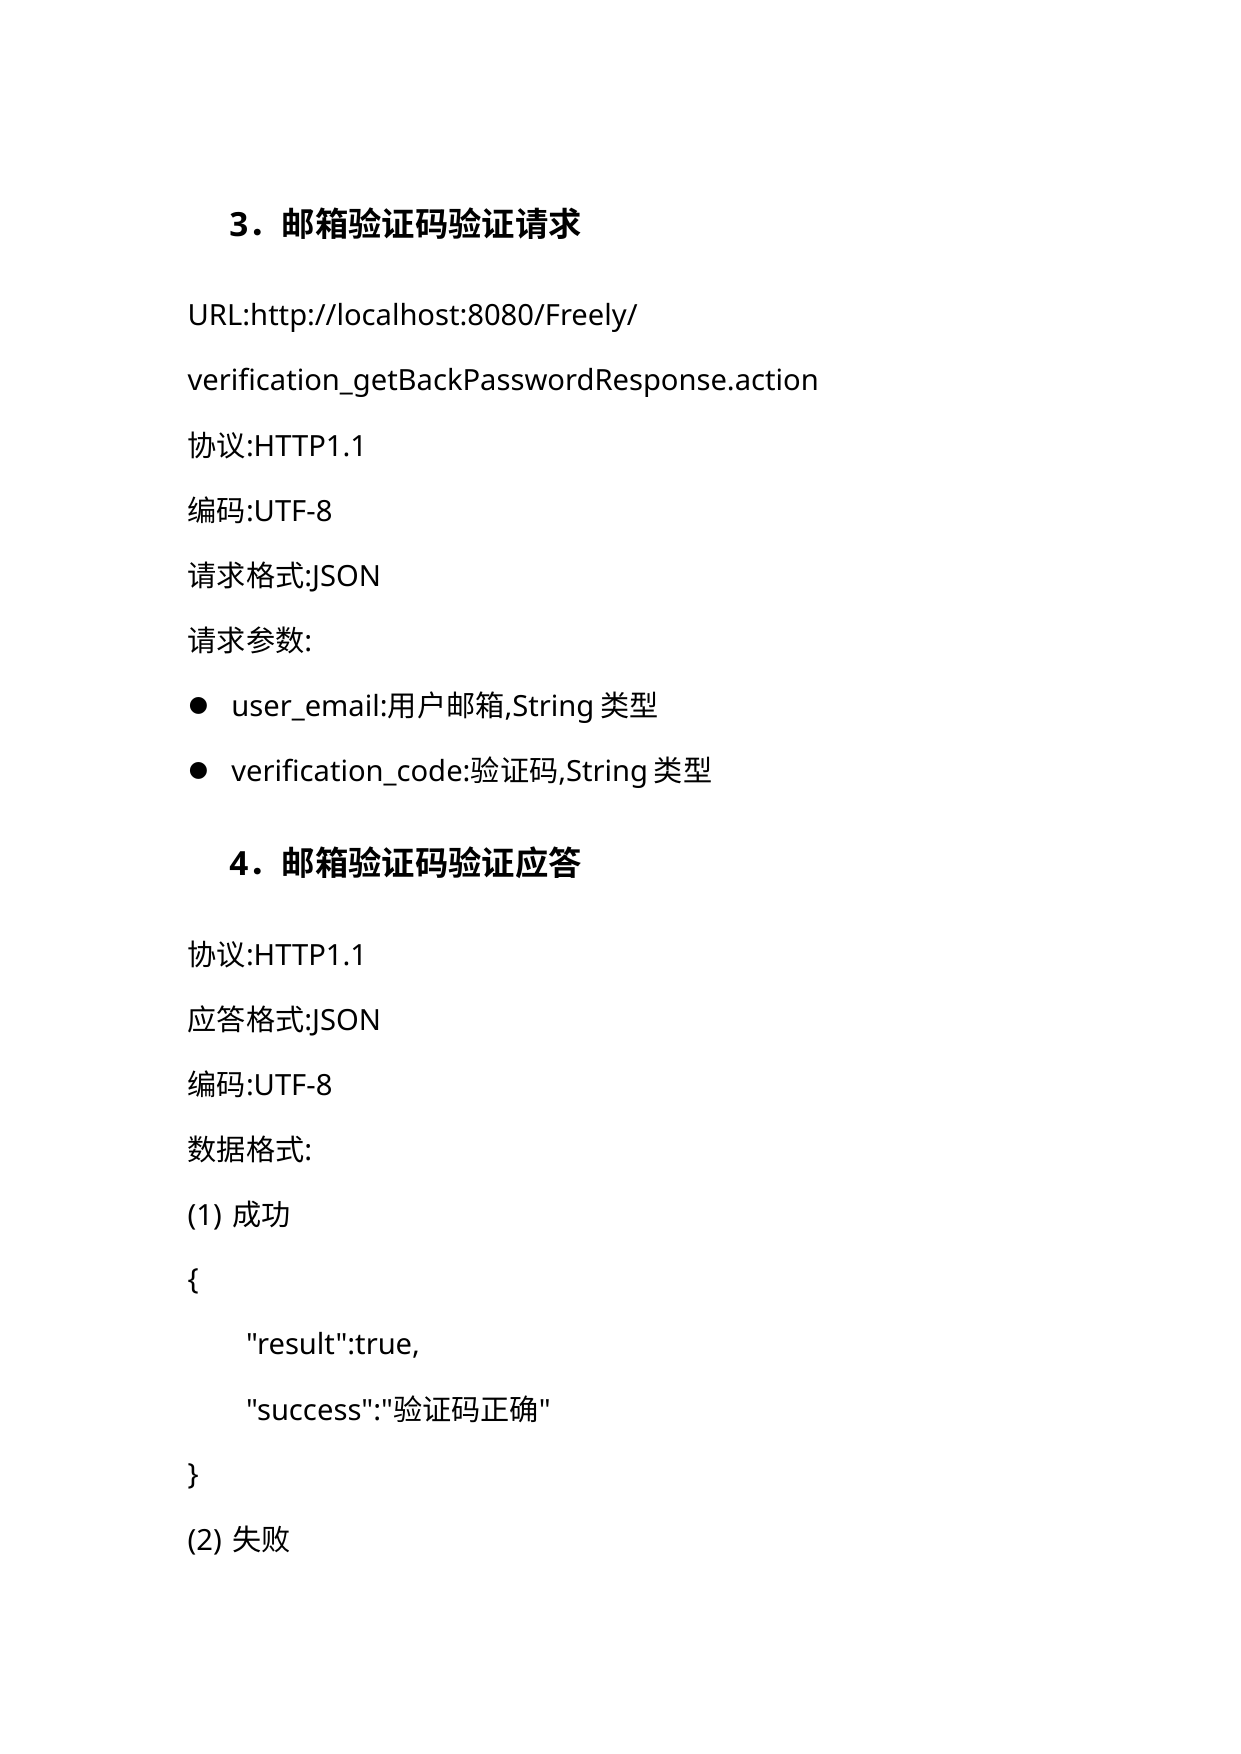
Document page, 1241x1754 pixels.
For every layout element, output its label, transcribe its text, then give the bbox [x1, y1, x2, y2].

list verification_code:验证码,String类型 [187, 736, 1073, 801]
list 失败 [187, 1505, 1073, 1570]
text 协议:HTTP1.1 [187, 411, 1073, 476]
text 请求参数: [187, 606, 1073, 671]
text 数据格式: [187, 1115, 1073, 1180]
text 应答格式:JSON [187, 985, 1073, 1050]
text 协议:HTTP1.1 [187, 920, 1073, 985]
subtitle 邮箱验证码验证请求 [187, 189, 1073, 254]
text "result":true, [246, 1310, 1073, 1375]
subtitle 邮箱验证码验证应答 [187, 828, 1073, 893]
list 成功 [187, 1180, 1073, 1245]
list user_email:用户邮箱,String类型 [187, 671, 1073, 736]
text "success":"验证码正确" [246, 1375, 1073, 1440]
text URL:http://localhost:8080/Freely/verification_getBackPasswordResponse.action [187, 281, 1073, 411]
text } [187, 1440, 1073, 1505]
text 请求格式:JSON [187, 541, 1073, 606]
text 编码:UTF-8 [187, 476, 1073, 541]
text { [187, 1245, 1073, 1310]
text 编码:UTF-8 [187, 1050, 1073, 1115]
